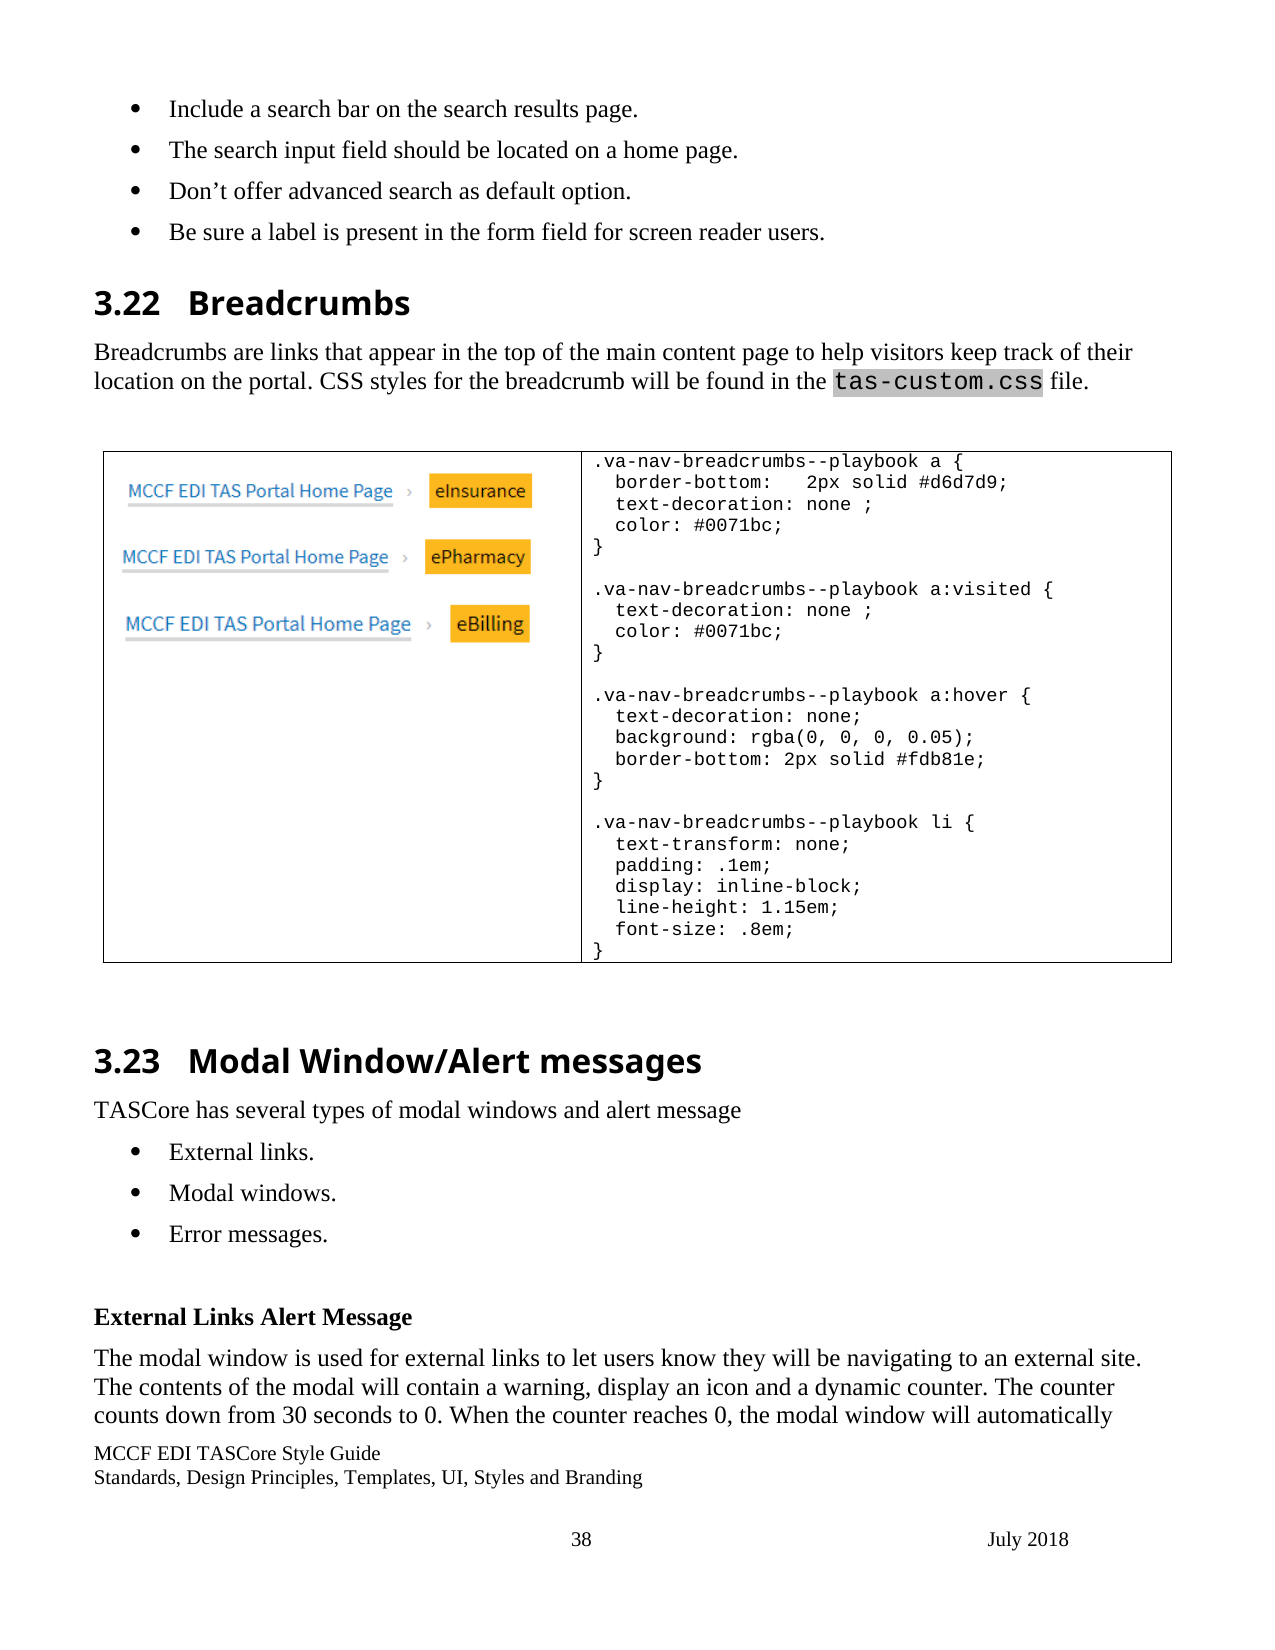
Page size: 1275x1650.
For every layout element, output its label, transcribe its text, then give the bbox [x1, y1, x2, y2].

picture [114, 596, 545, 653]
text External Links Alert Message [94, 1302, 1172, 1330]
list Error messages. [131, 1219, 1172, 1248]
table_header .va-nav-breadcrumbs--playbook a { border-bottom: 2px solid #d6d7d9; text-decoration: none ; color: #0071bc; } .va-nav-breadcrumbs--playbook a:visited { text-decoration: none ; color: #0071bc; } .va-nav-breadcrumbs--playbook a:hover { text-decoration: none; background: rgba(0, 0, 0, 0.05); border-bottom: 2px solid #fdb81e; } .va-nav-breadcrumbs--playbook li { text-transform: none; padding: .1em; display: inline-block; line-height: 1.15em; font-size: .8em; } [582, 452, 1171, 962]
picture [114, 464, 545, 520]
list Include a search bar on the search results page. [131, 94, 1172, 122]
list Don’t offer advanced search as default option. [131, 176, 1172, 205]
list Modal windows. [131, 1178, 1172, 1207]
list Be sure a label is present in the form field for screen reader users. [131, 217, 1172, 246]
list The search input field should be located on a home page. [131, 135, 1172, 164]
subtitle Breadcrumbs [94, 279, 1172, 325]
picture [114, 531, 545, 585]
text TASCore has several types of modal windows and alert message [94, 1095, 1172, 1124]
subtitle Modal Window/Alert messages [94, 1037, 1172, 1083]
list External links. [131, 1137, 1172, 1165]
text Breadcrumbs are links that appear in the top of the main content page to help visitors keep track of their location on the portal. CSS styles for the breadcrumb will be found in the tas-custom.css file. [94, 337, 1172, 397]
table_header [104, 452, 581, 962]
